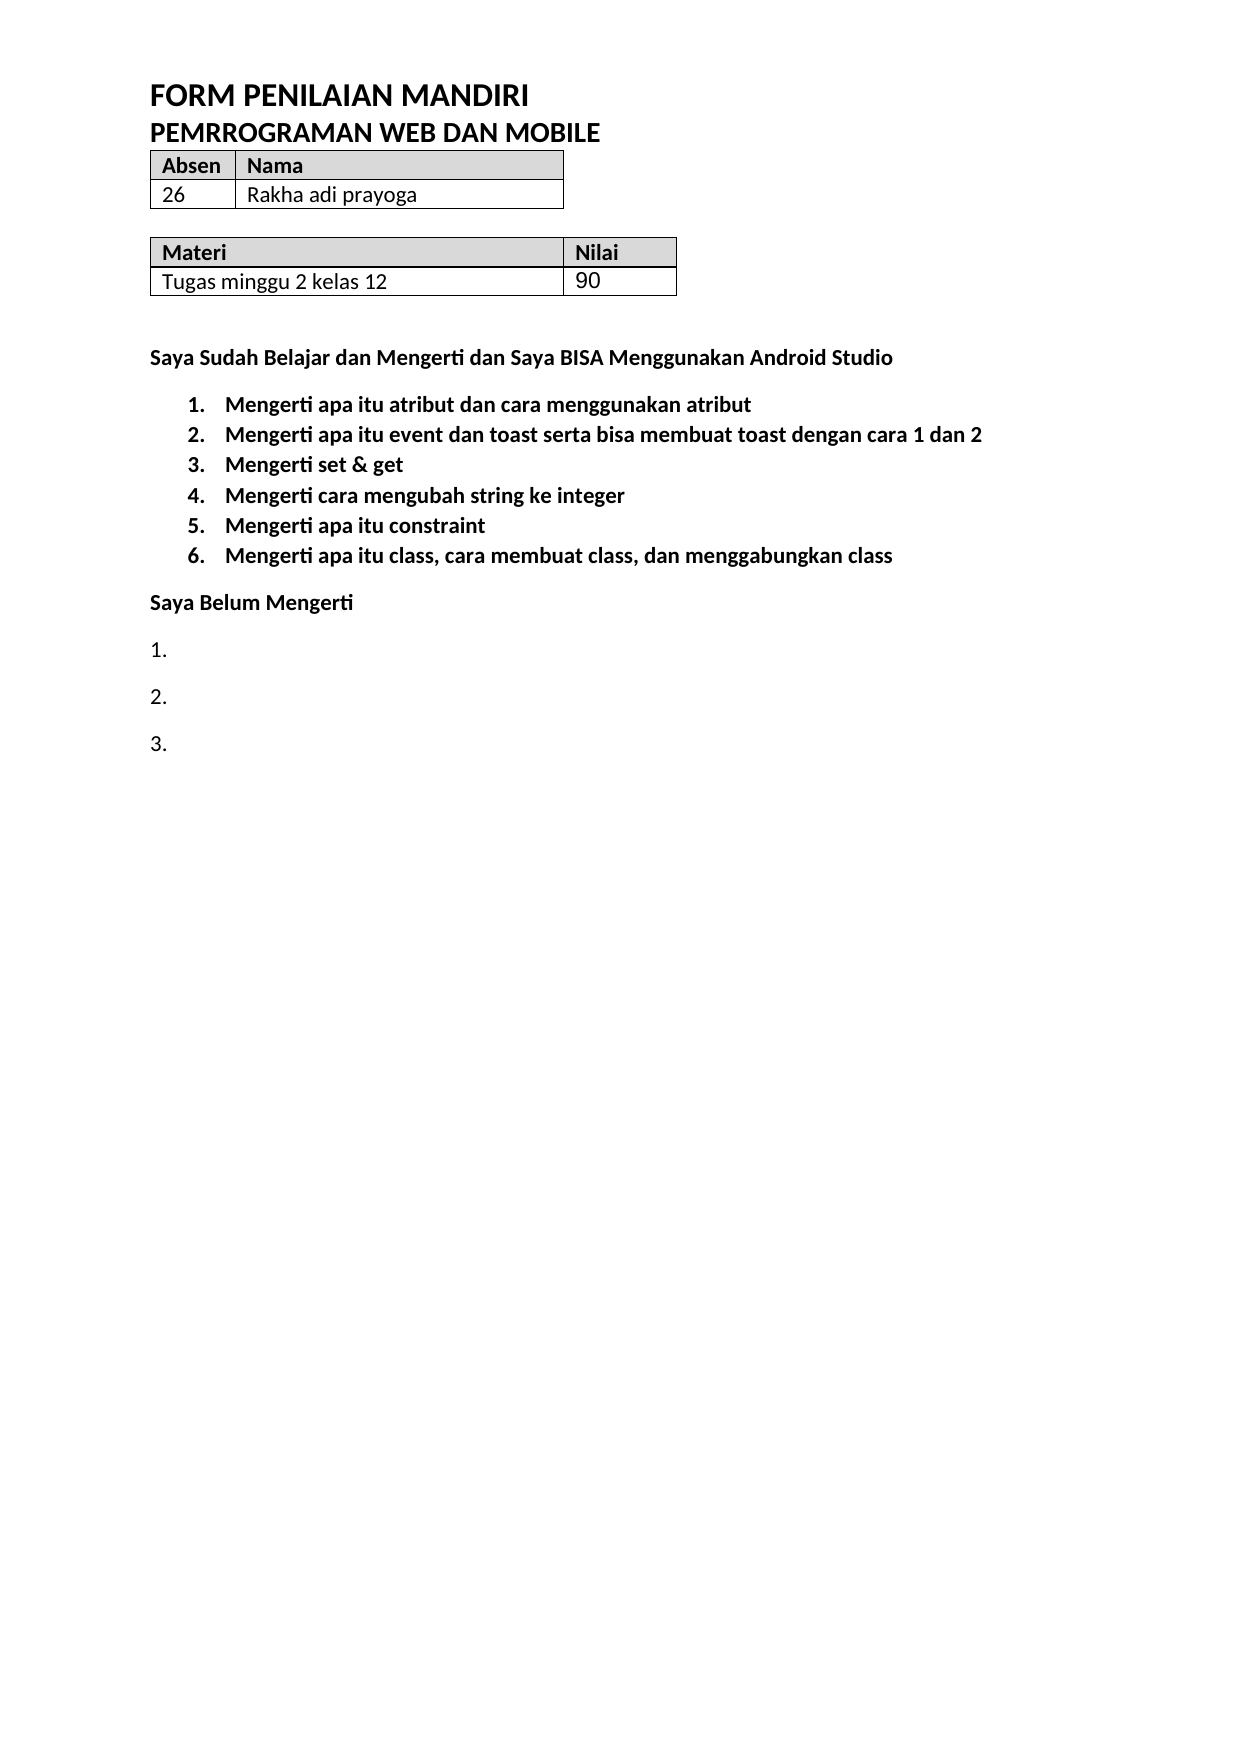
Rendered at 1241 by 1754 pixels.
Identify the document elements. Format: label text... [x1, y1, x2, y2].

text 3. [150, 729, 1090, 757]
text 1. [150, 635, 1090, 663]
table_cell Tugas minggu 2 kelas 12 [151, 268, 563, 295]
table_header Materi [151, 238, 563, 266]
text Saya Sudah Belajar dan Mengerti dan Saya BISA Menggunakan Android Studio [150, 343, 1090, 371]
text 2. [150, 682, 1090, 710]
table_header Nilai [564, 238, 676, 266]
table_cell 90 [564, 268, 676, 295]
list Mengerti set & get [187, 451, 1090, 479]
list Mengerti apa itu event dan toast serta bisa membuat toast dengan cara 1 dan 2 [187, 420, 1090, 448]
list Mengerti apa itu class, cara membuat class, dan menggabungkan class [187, 541, 1090, 569]
list Mengerti apa itu constraint [187, 511, 1090, 539]
list Mengerti cara mengubah string ke integer [187, 481, 1090, 509]
text Saya Belum Mengerti [150, 588, 1090, 616]
list Mengerti apa itu atribut dan cara menggunakan atribut [187, 390, 1090, 418]
